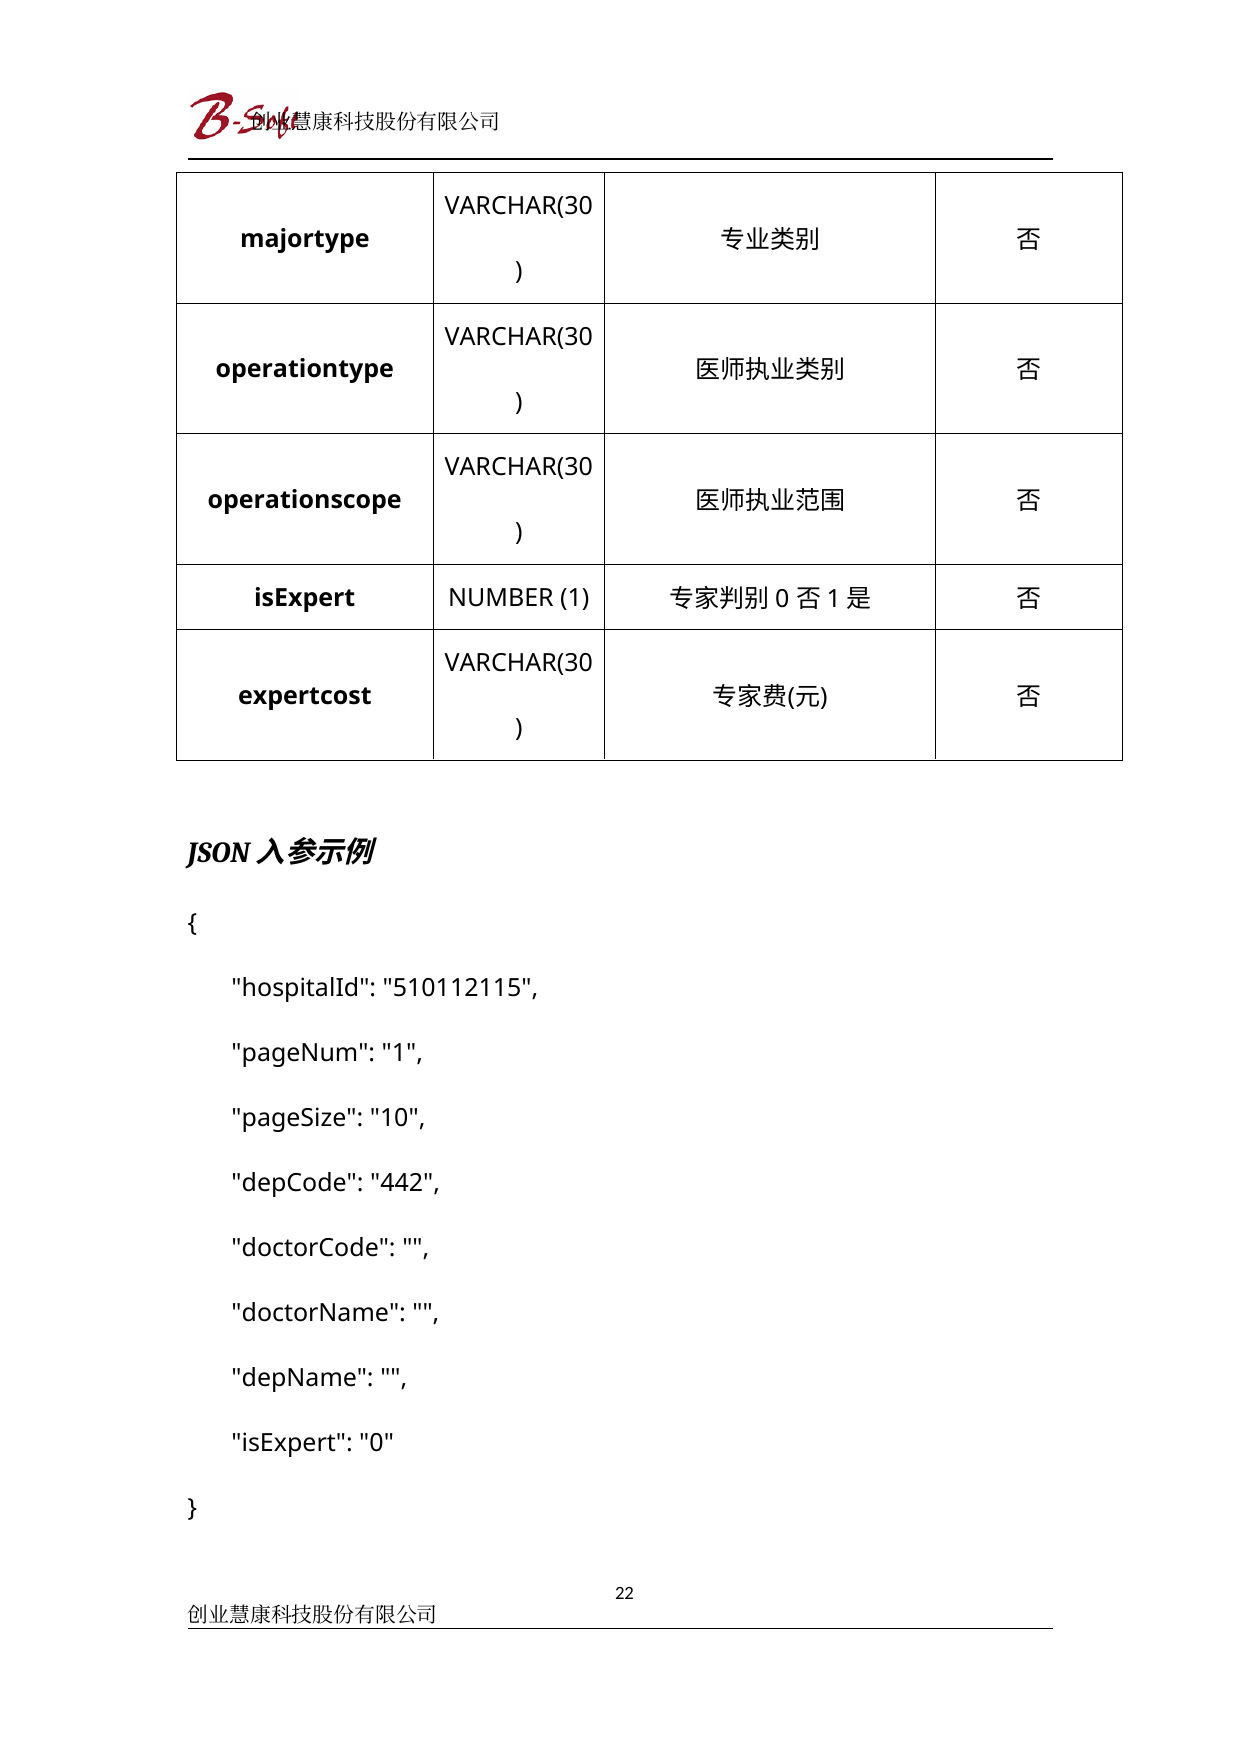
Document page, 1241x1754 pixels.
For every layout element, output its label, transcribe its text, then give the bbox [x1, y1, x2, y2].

table_cell VARCHAR(30) [434, 173, 604, 302]
table_cell 专家费(元) [605, 630, 935, 759]
text "doctorName": "", [187, 1279, 1053, 1344]
text "pageNum": "1", [187, 1019, 1053, 1084]
text "isExpert": "0" [187, 1409, 1053, 1474]
text } [187, 1474, 1053, 1539]
table_cell 否 [936, 173, 1122, 302]
table_cell 专家判别 0 否 1是 [605, 565, 935, 629]
table_cell operationtype [177, 304, 433, 433]
text { [187, 889, 1053, 954]
table_cell 医师执业类别 [605, 304, 935, 433]
text "pageSize": "10", [187, 1084, 1053, 1149]
text "hospitalId": "510112115", [187, 954, 1053, 1019]
table_cell 否 [936, 434, 1122, 563]
table_cell VARCHAR(30) [434, 304, 604, 433]
table_cell 否 [936, 630, 1122, 759]
text "doctorCode": "", [187, 1214, 1053, 1279]
table_cell VARCHAR(30) [434, 630, 604, 759]
subtitle JSON入参示例 [187, 817, 1053, 882]
table_cell VARCHAR(30) [434, 434, 604, 563]
table_cell operationscope [177, 434, 433, 563]
table_cell isExpert [177, 565, 433, 629]
text "depCode": "442", [187, 1149, 1053, 1214]
table_cell 否 [936, 304, 1122, 433]
table_cell 否 [936, 565, 1122, 629]
table_cell 医师执业范围 [605, 434, 935, 563]
table_cell majortype [177, 173, 433, 302]
picture [187, 88, 300, 140]
table_cell NUMBER (1) [434, 565, 604, 629]
table_cell 专业类别 [605, 173, 935, 302]
text "depName": "", [187, 1344, 1053, 1409]
table_cell expertcost [177, 630, 433, 759]
